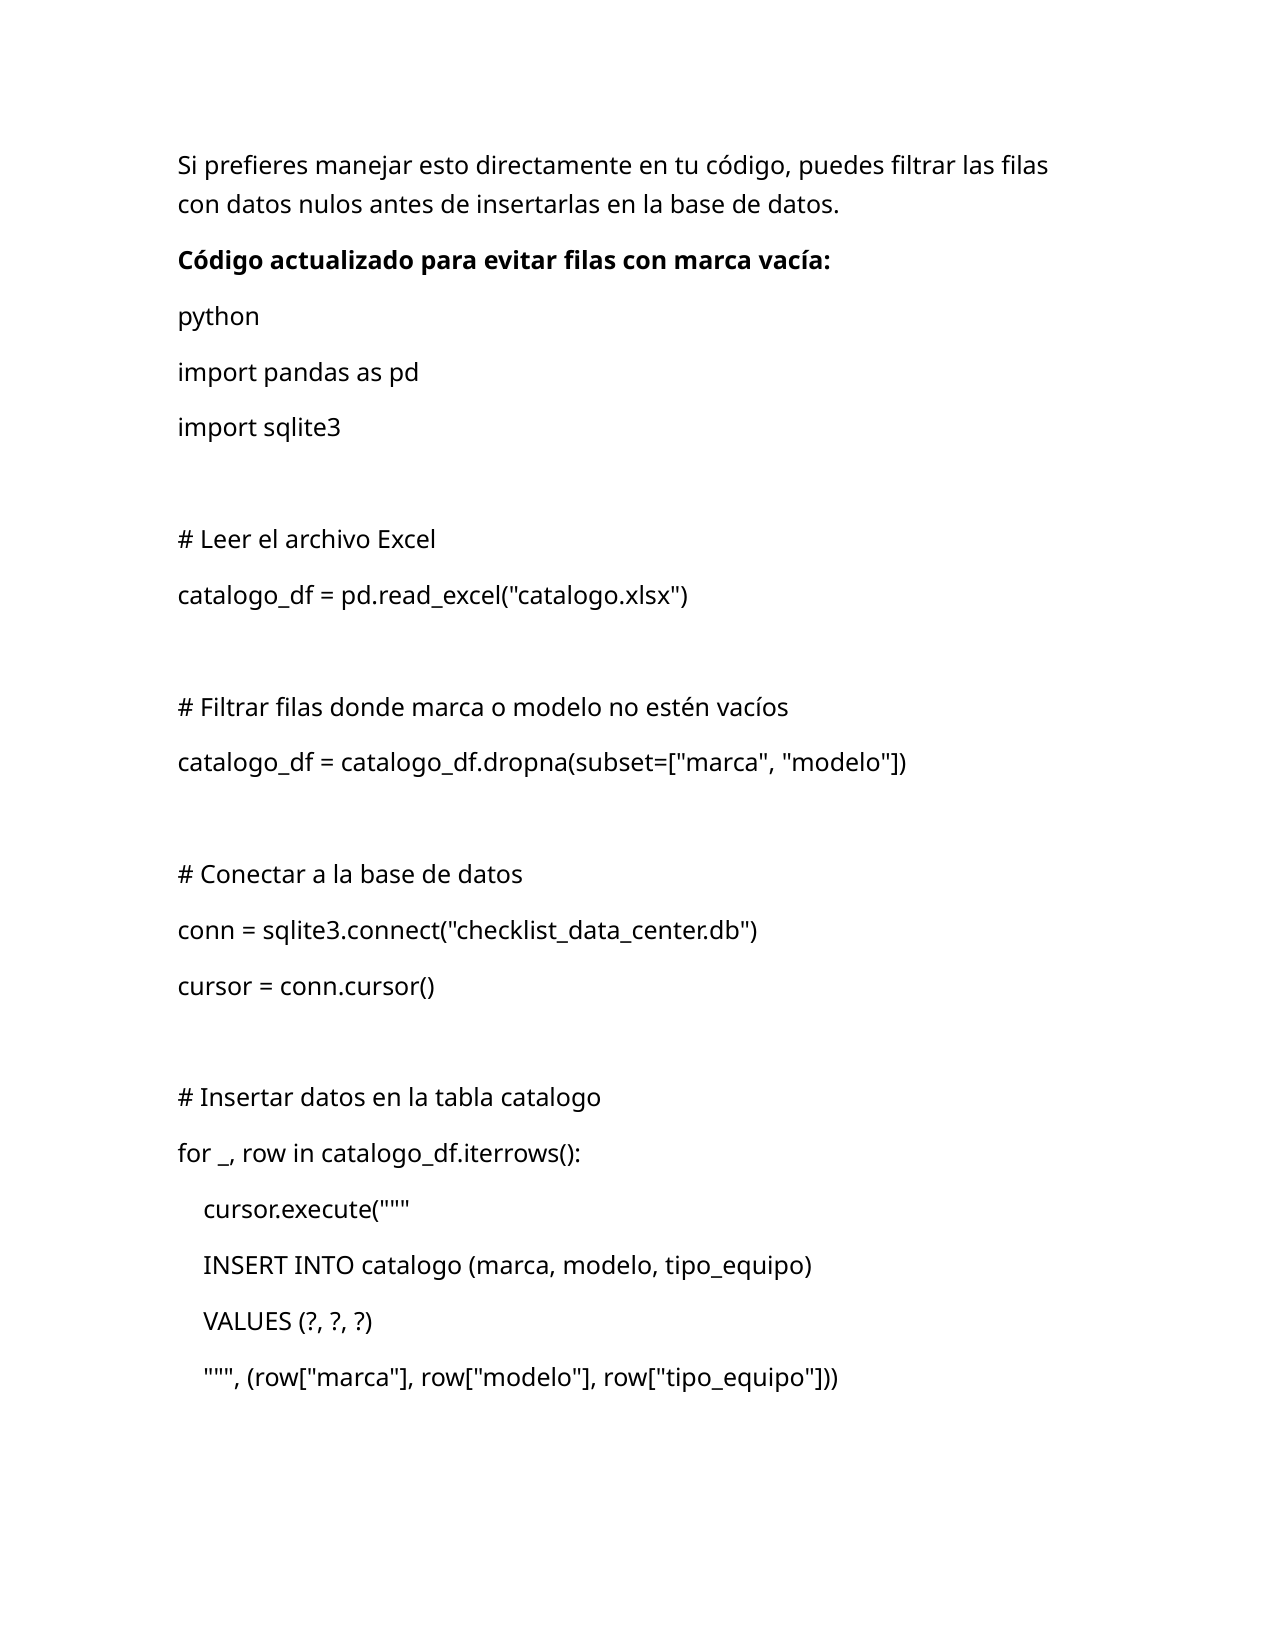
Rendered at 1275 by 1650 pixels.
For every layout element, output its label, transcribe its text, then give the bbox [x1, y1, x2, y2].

text import pandas as pd [177, 354, 1098, 388]
text # Leer el archivo Excel [177, 522, 1098, 556]
text python [177, 298, 1098, 332]
text cursor = conn.cursor() [177, 968, 1098, 1002]
text for _, row in catalogo_df.iterrows(): [177, 1136, 1098, 1170]
text VALUES (?, ?, ?) [177, 1303, 1098, 1337]
text import sqlite3 [177, 410, 1098, 444]
text INSERT INTO catalogo (marca, modelo, tipo_equipo) [177, 1248, 1098, 1282]
text catalogo_df = catalogo_df.dropna(subset=["marca", "modelo"]) [177, 745, 1098, 779]
text conn = sqlite3.connect("checklist_data_center.db") [177, 913, 1098, 947]
text # Filtrar filas donde marca o modelo no estén vacíos [177, 689, 1098, 723]
text # Conectar a la base de datos [177, 857, 1098, 891]
text """, (row["marca"], row["modelo"], row["tipo_equipo"])) [177, 1359, 1098, 1393]
text cursor.execute(""" [177, 1192, 1098, 1226]
text catalogo_df = pd.read_excel("catalogo.xlsx") [177, 578, 1098, 612]
text Si prefieres manejar esto directamente en tu código, puedes filtrar las filas con datos nulos antes de insertarlas en la base de datos. [177, 148, 1098, 221]
text # Insertar datos en la tabla catalogo [177, 1080, 1098, 1114]
text Código actualizado para evitar filas con marca vacía: [177, 243, 1098, 277]
